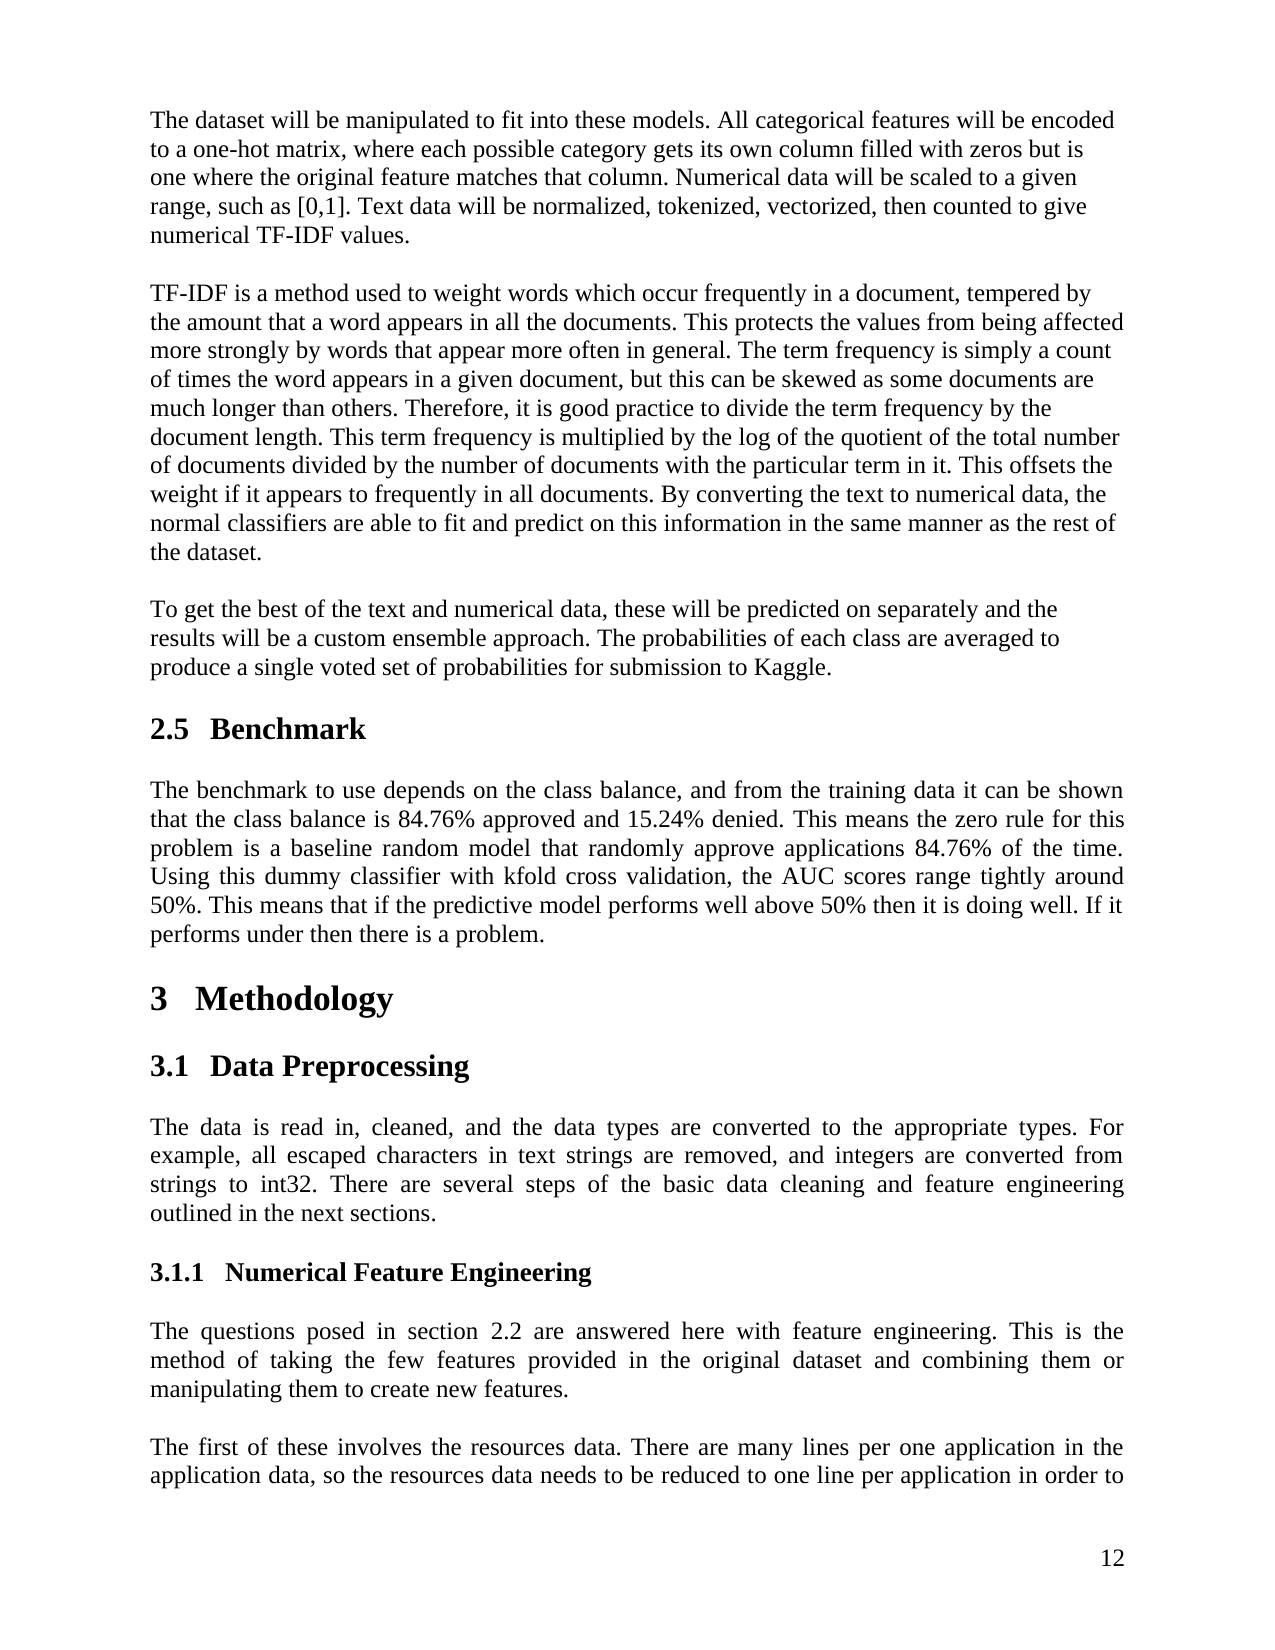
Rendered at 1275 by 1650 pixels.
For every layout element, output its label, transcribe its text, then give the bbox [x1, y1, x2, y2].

subtitle Methodology [150, 977, 1125, 1018]
subtitle Benchmark [150, 710, 1125, 746]
text To get the best of the text and numerical data, these will be predicted on separately and the results will be a custom ensemble approach. The probabilities of each class are averaged to produce a single voted set of probabilities for submission to Kaggle. [150, 594, 1125, 681]
subtitle Data Preprocessing [150, 1047, 1125, 1083]
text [150, 1432, 1125, 1489]
subtitle Numerical Feature Engineering [150, 1256, 1125, 1287]
text The benchmark to use depends on the class balance, and from the training data it can be shown that the class balance is 84.76% approved and 15.24% denied. This means the zero rule for this problem is a baseline random model that randomly approve applications 84.76% of the time. Using this dummy classifier with kfold cross validation, the AUC scores range tightly around 50%. This means that if the predictive model performs well above 50% then it is doing well. If it performs under then there is a problem. [150, 775, 1125, 948]
text The questions posed in section 2.2 are answered here with feature engineering. This is the method of taking the few features provided in the original dataset and combining them or manipulating them to create new features. [150, 1316, 1125, 1403]
text The dataset will be manipulated to fit into these models. All categorical features will be encoded to a one-hot matrix, where each possible category gets its own column filled with zeros but is one where the original feature matches that column. Numerical data will be scaled to a given range, such as [0,1]. Text data will be normalized, tokenized, vectorized, then counted to give numerical TF-IDF values. [150, 105, 1125, 249]
text TF-IDF is a method used to weight words which occur frequently in a document, tempered by the amount that a word appears in all the documents. This protects the values from being affected more strongly by words that appear more often in general. The term frequency is simply a count of times the word appears in a given document, but this can be skewed as some documents are much longer than others. Therefore, it is good practice to divide the term frequency by the document length. This term frequency is multiplied by the log of the quotient of the total number of documents divided by the number of documents with the particular term in it. This offsets the weight if it appears to frequently in all documents. By converting the text to numerical data, the normal classifiers are able to fit and predict on this information in the same manner as the rest of the dataset. [150, 278, 1125, 565]
text The data is read in, cleaned, and the data types are converted to the appropriate types. For example, all escaped characters in text strings are removed, and integers are converted from strings to int32. There are several steps of the basic data cleaning and feature engineering outlined in the next sections. [150, 1112, 1125, 1227]
